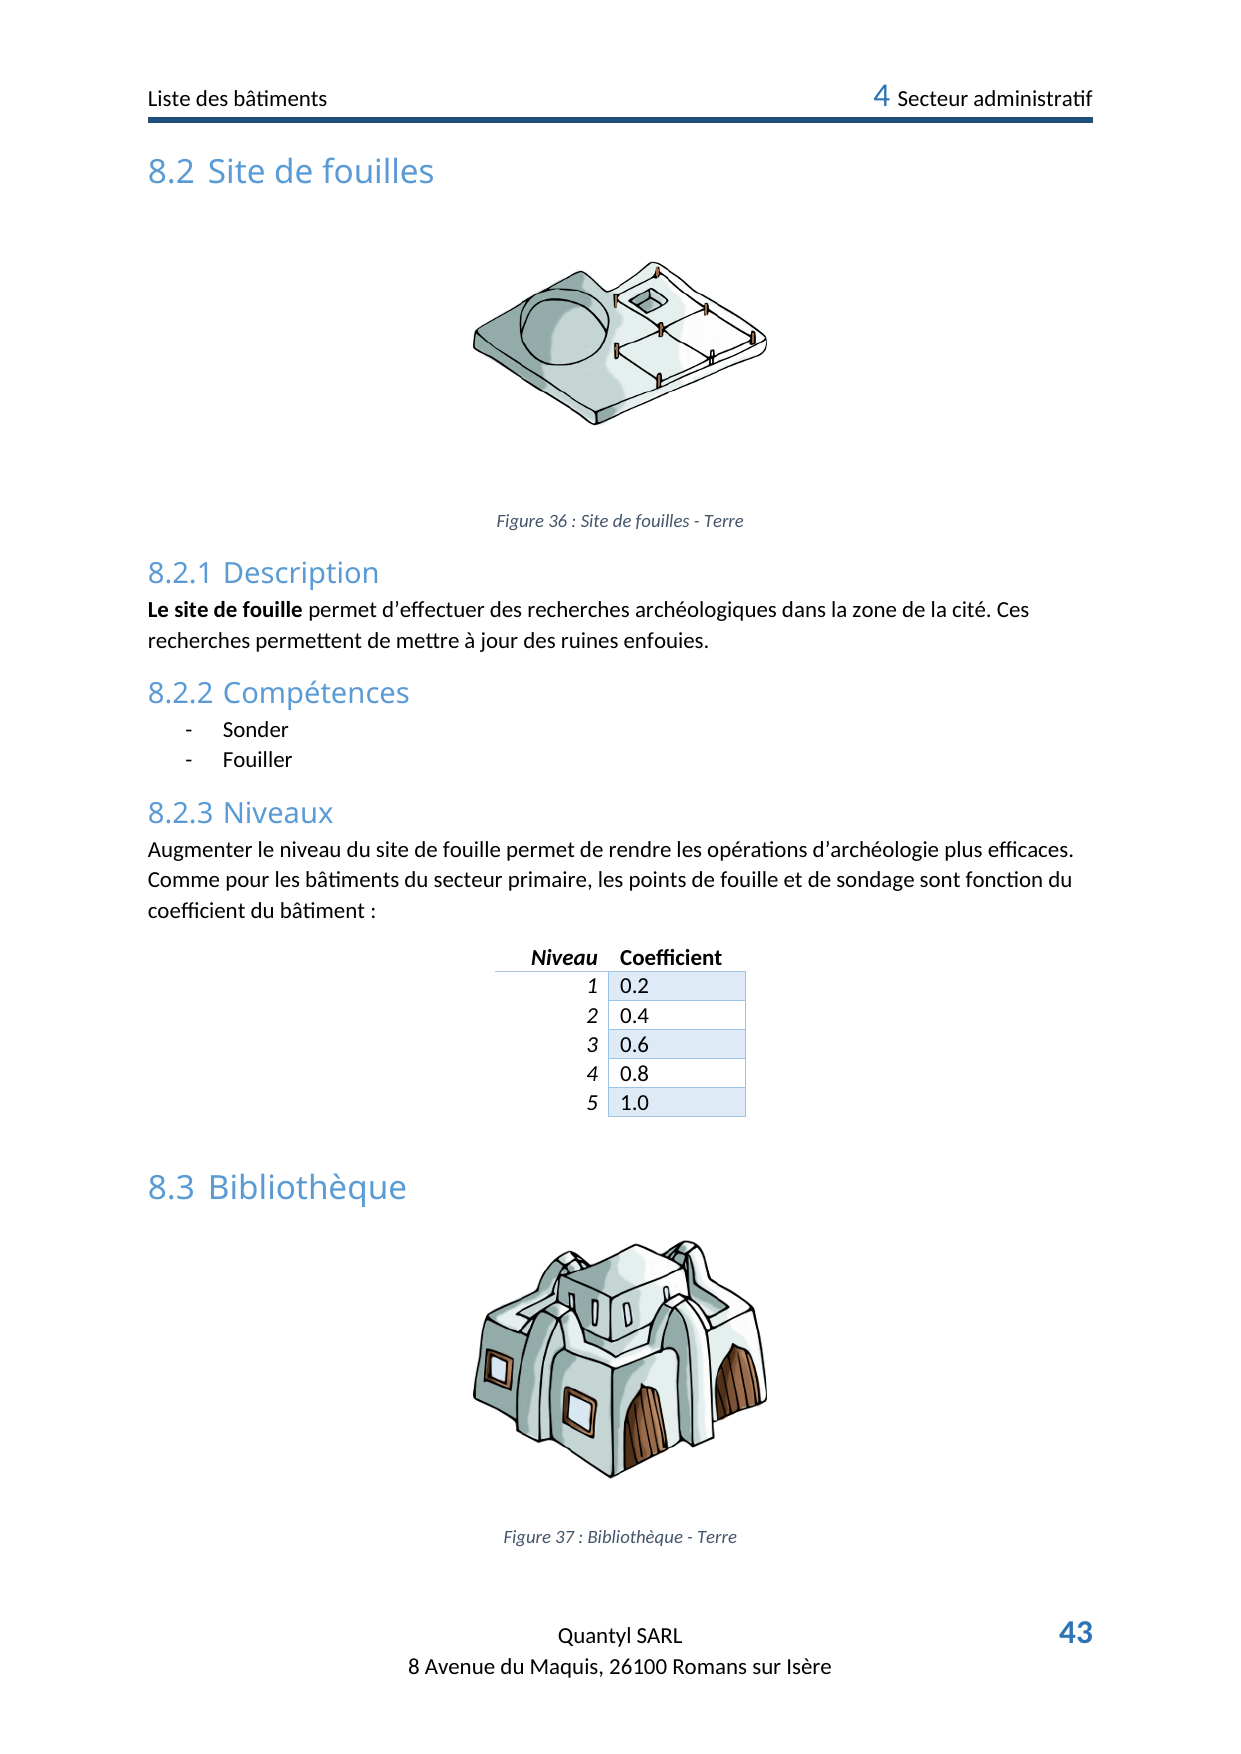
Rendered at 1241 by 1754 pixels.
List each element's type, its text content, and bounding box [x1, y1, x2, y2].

table_header Niveau [495, 943, 609, 971]
text Le site de fouille permet d’effectuer des recherches archéologiques dans la zone de la cité. Ces recherches permettent de mettre à jour des ruines enfouies. [148, 596, 1093, 654]
table_header Coefficient [609, 943, 746, 971]
text Figure : Site de fouilles - Terre [148, 509, 1093, 532]
picture [473, 1212, 767, 1507]
subtitle Site de fouilles [148, 148, 1093, 193]
subtitle Description [148, 553, 1093, 592]
table_cell 1 [495, 972, 608, 1000]
table_cell 0.2 [609, 972, 745, 1000]
list Sonder [185, 715, 1093, 743]
text Augmenter le niveau du site de fouille permet de rendre les opérations d’archéologie plus efficaces. Comme pour les bâtiments du secteur primaire, les points de fouille et de sondage sont fonction du coefficient du bâtiment : [148, 835, 1093, 924]
subtitle Compétences [148, 673, 1093, 712]
picture [473, 196, 767, 490]
subtitle Niveaux [148, 792, 1093, 832]
subtitle Bibliothèque [148, 1164, 1093, 1209]
table_cell 1.0 [609, 1088, 745, 1116]
table_cell 0.4 [609, 1001, 745, 1029]
table_cell 3 [495, 1029, 608, 1058]
table_cell 2 [495, 1000, 608, 1029]
text Figure : Bibliothèque - Terre [148, 1525, 1093, 1548]
table_cell 0.6 [609, 1030, 745, 1058]
table_cell 5 [495, 1087, 608, 1116]
table_cell 4 [495, 1058, 608, 1087]
list Fouiller [185, 746, 1093, 774]
table_cell 0.8 [609, 1059, 745, 1087]
